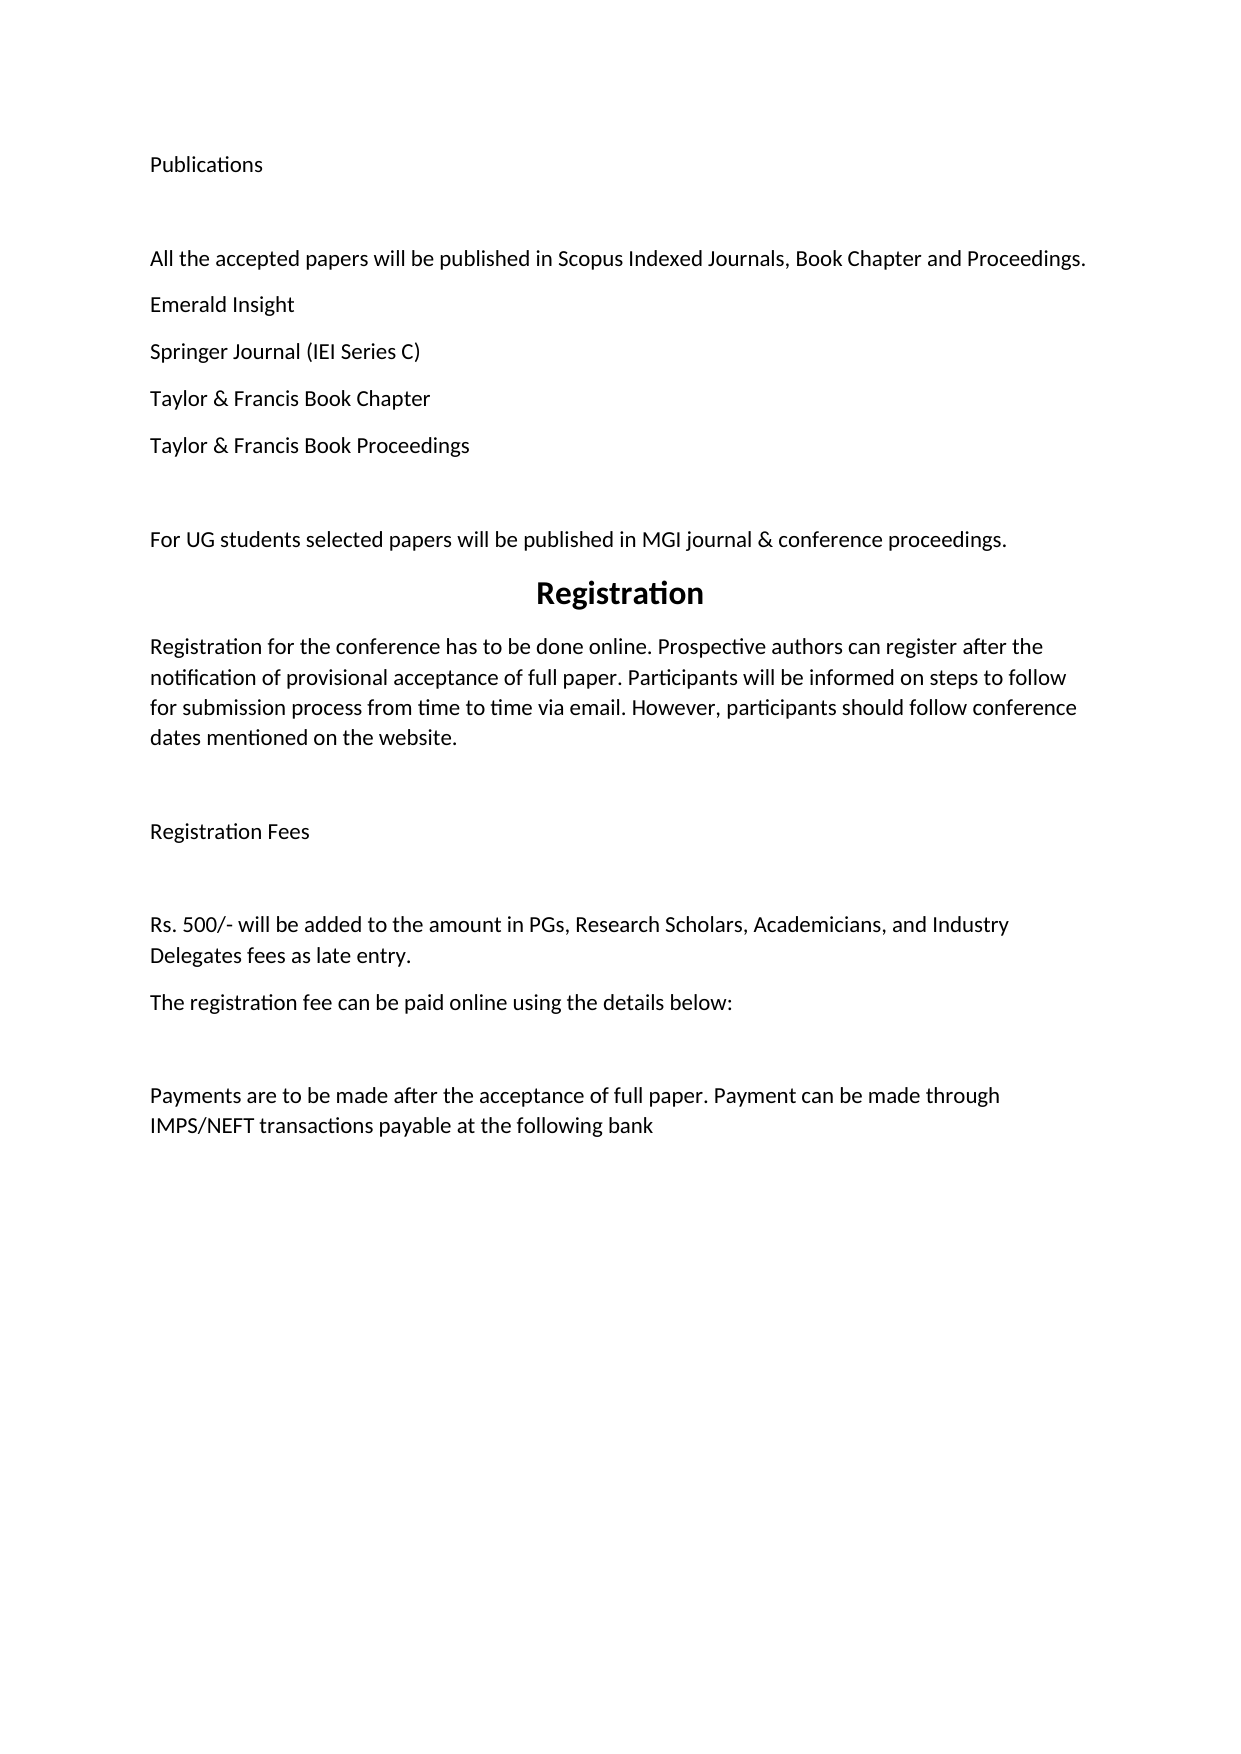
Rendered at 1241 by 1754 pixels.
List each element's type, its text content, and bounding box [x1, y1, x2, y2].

text Rs. 500/- will be added to the amount in PGs, Research Scholars, Academicians, and Industry Delegates fees as late entry. [150, 911, 1090, 969]
text The registration fee can be paid online using the details below: [150, 988, 1090, 1016]
text Springer Journal (IEI Series C) [150, 337, 1090, 366]
text All the accepted papers will be published in Scopus Indexed Journals, Book Chapter and Proceedings. [150, 244, 1090, 272]
text Registration Fees [150, 817, 1090, 845]
text Taylor & Francis Book Proceedings [150, 431, 1090, 459]
text Registration for the conference has to be done online. Prospective authors can register after the notification of provisional acceptance of full paper. Participants will be informed on steps to follow for submission process from time to time via email. However, participants should follow conference dates mentioned on the website. [150, 632, 1090, 751]
text Payments are to be made after the acceptance of full paper. Payment can be made through IMPS/NEFT transactions payable at the following bank [150, 1081, 1090, 1140]
text Publications [150, 150, 1090, 178]
text Emerald Insight [150, 291, 1090, 319]
text Taylor & Francis Book Chapter [150, 384, 1090, 412]
text For UG students selected papers will be published in MGI journal & conference proceedings. [150, 525, 1090, 553]
text Registration [150, 572, 1090, 613]
